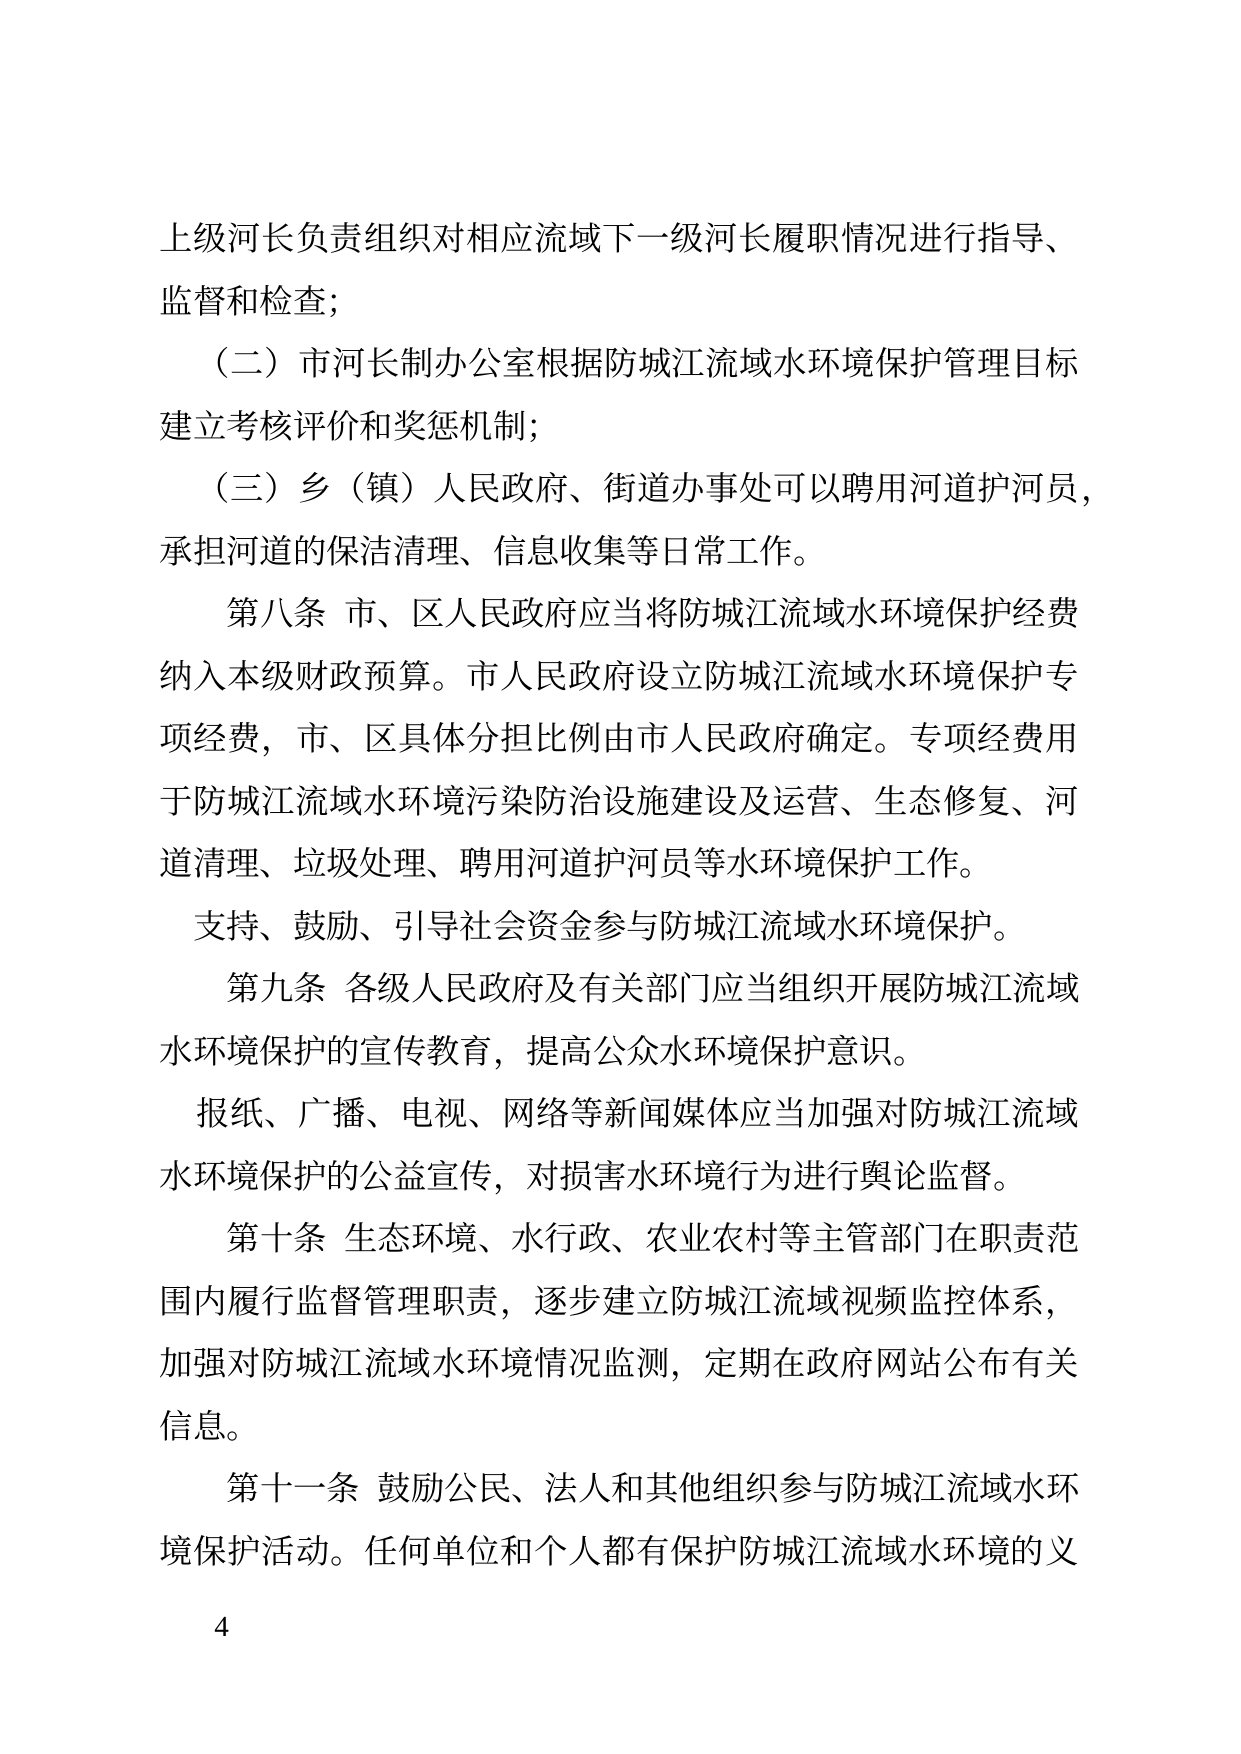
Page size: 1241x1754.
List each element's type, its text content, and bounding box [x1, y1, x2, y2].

text （二）市河长制办公室根据防城江流域水环境保护管理目标建立考核评价和奖惩机制； [159, 326, 1081, 451]
text 第八条 市、区人民政府应当将防城江流域水环境保护经费纳入本级财政预算。市人民政府设立防城江流域水环境保护专项经费，市、区具体分担比例由市人民政府确定。专项经费用于防城江流域水环境污染防治设施建设及运营、生态修复、河道清理、垃圾处理、聘用河道护河员等水环境保护工作。 [159, 576, 1081, 888]
text 第九条 各级人民政府及有关部门应当组织开展防城江流域水环境保护的宣传教育，提高公众水环境保护意识。 [159, 951, 1081, 1076]
text 第十条 生态环境、水行政、农业农村等主管部门在职责范围内履行监督管理职责，逐步建立防城江流域视频监控体系，加强对防城江流域水环境情况监测，定期在政府网站公布有关信息。 [159, 1201, 1081, 1451]
text 报纸、广播、电视、网络等新闻媒体应当加强对防城江流域水环境保护的公益宣传，对损害水环境行为进行舆论监督。 [159, 1076, 1081, 1201]
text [159, 201, 1081, 326]
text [159, 1451, 1081, 1576]
text 支持、鼓励、引导社会资金参与防城江流域水环境保护。 [159, 888, 1081, 951]
text （三）乡（镇）人民政府、街道办事处可以聘用河道护河员，承担河道的保洁清理、信息收集等日常工作。 [159, 451, 1081, 576]
